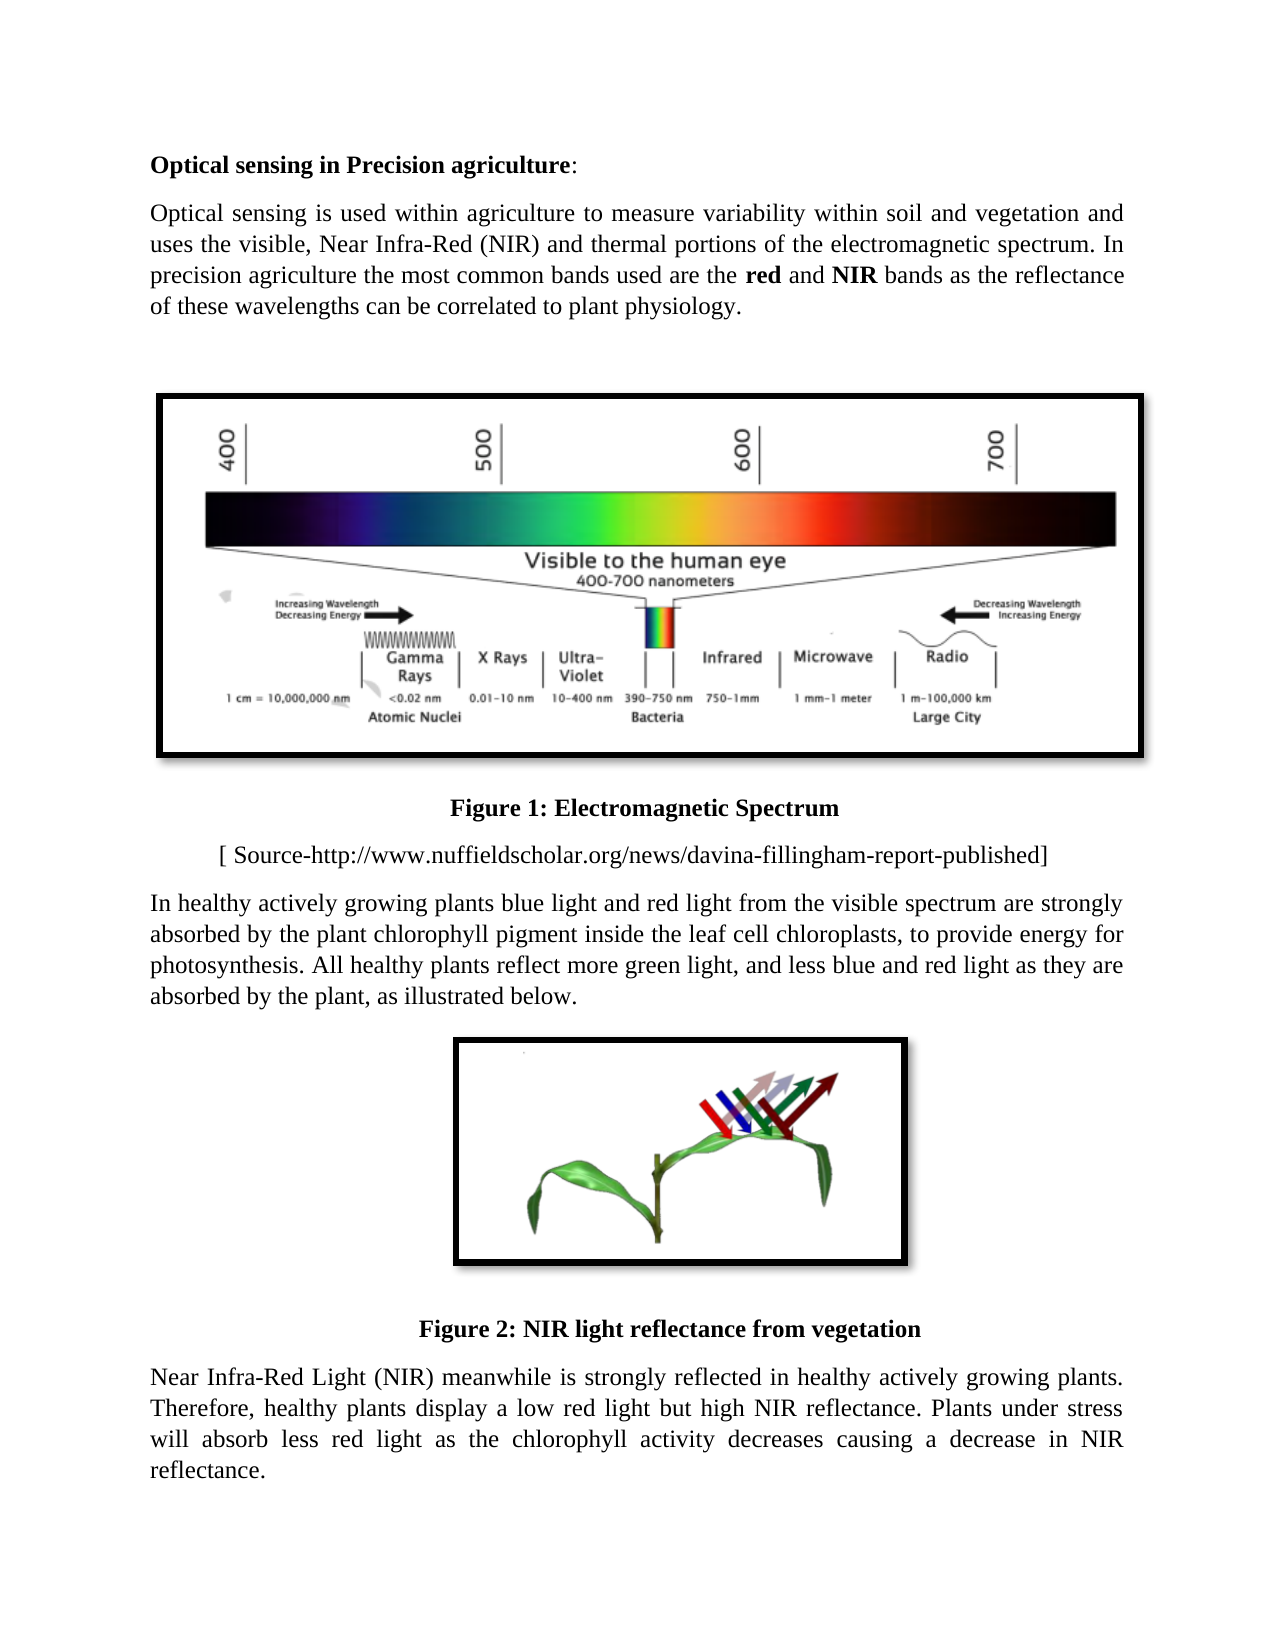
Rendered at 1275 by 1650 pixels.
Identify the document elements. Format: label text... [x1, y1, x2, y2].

picture [163, 399, 1138, 752]
text Optical sensing in Precision agriculture: [150, 150, 1125, 179]
picture [459, 1043, 901, 1259]
text In healthy actively growing plants blue light and red light from the visible spectrum are strongly absorbed by the plant chlorophyll pigment inside the leaf cell chloroplasts, to provide energy for photosynthesis. All healthy plants reflect more green light, and less blue and red light as they are absorbed by the plant, as illustrated below. [150, 888, 1125, 1010]
text [ Source-http://www.nuffieldscholar.org/news/davina-fillingham-report-published] [150, 840, 1125, 869]
text Near Infra-Red Light (NIR) meanwhile is strongly reflected in healthy actively growing plants. Therefore, healthy plants display a low red light but high NIR reflectance. Plants under stress will absorb less red light as the chlorophyll activity decreases causing a decrease in NIR reflectance. [150, 1362, 1125, 1484]
text Figure 2: NIR light reflectance from vegetation [150, 1314, 1125, 1343]
text Optical sensing is used within agriculture to measure variability within soil and vegetation and uses the visible, Near Infra-Red (NIR) and thermal portions of the electromagnetic spectrum. In precision agriculture the most common bands used are the red and NIR bands as the reflectance of these wavelengths can be correlated to plant physiology. [150, 198, 1125, 319]
text Figure 1: Electromagnetic Spectrum [150, 793, 1125, 821]
